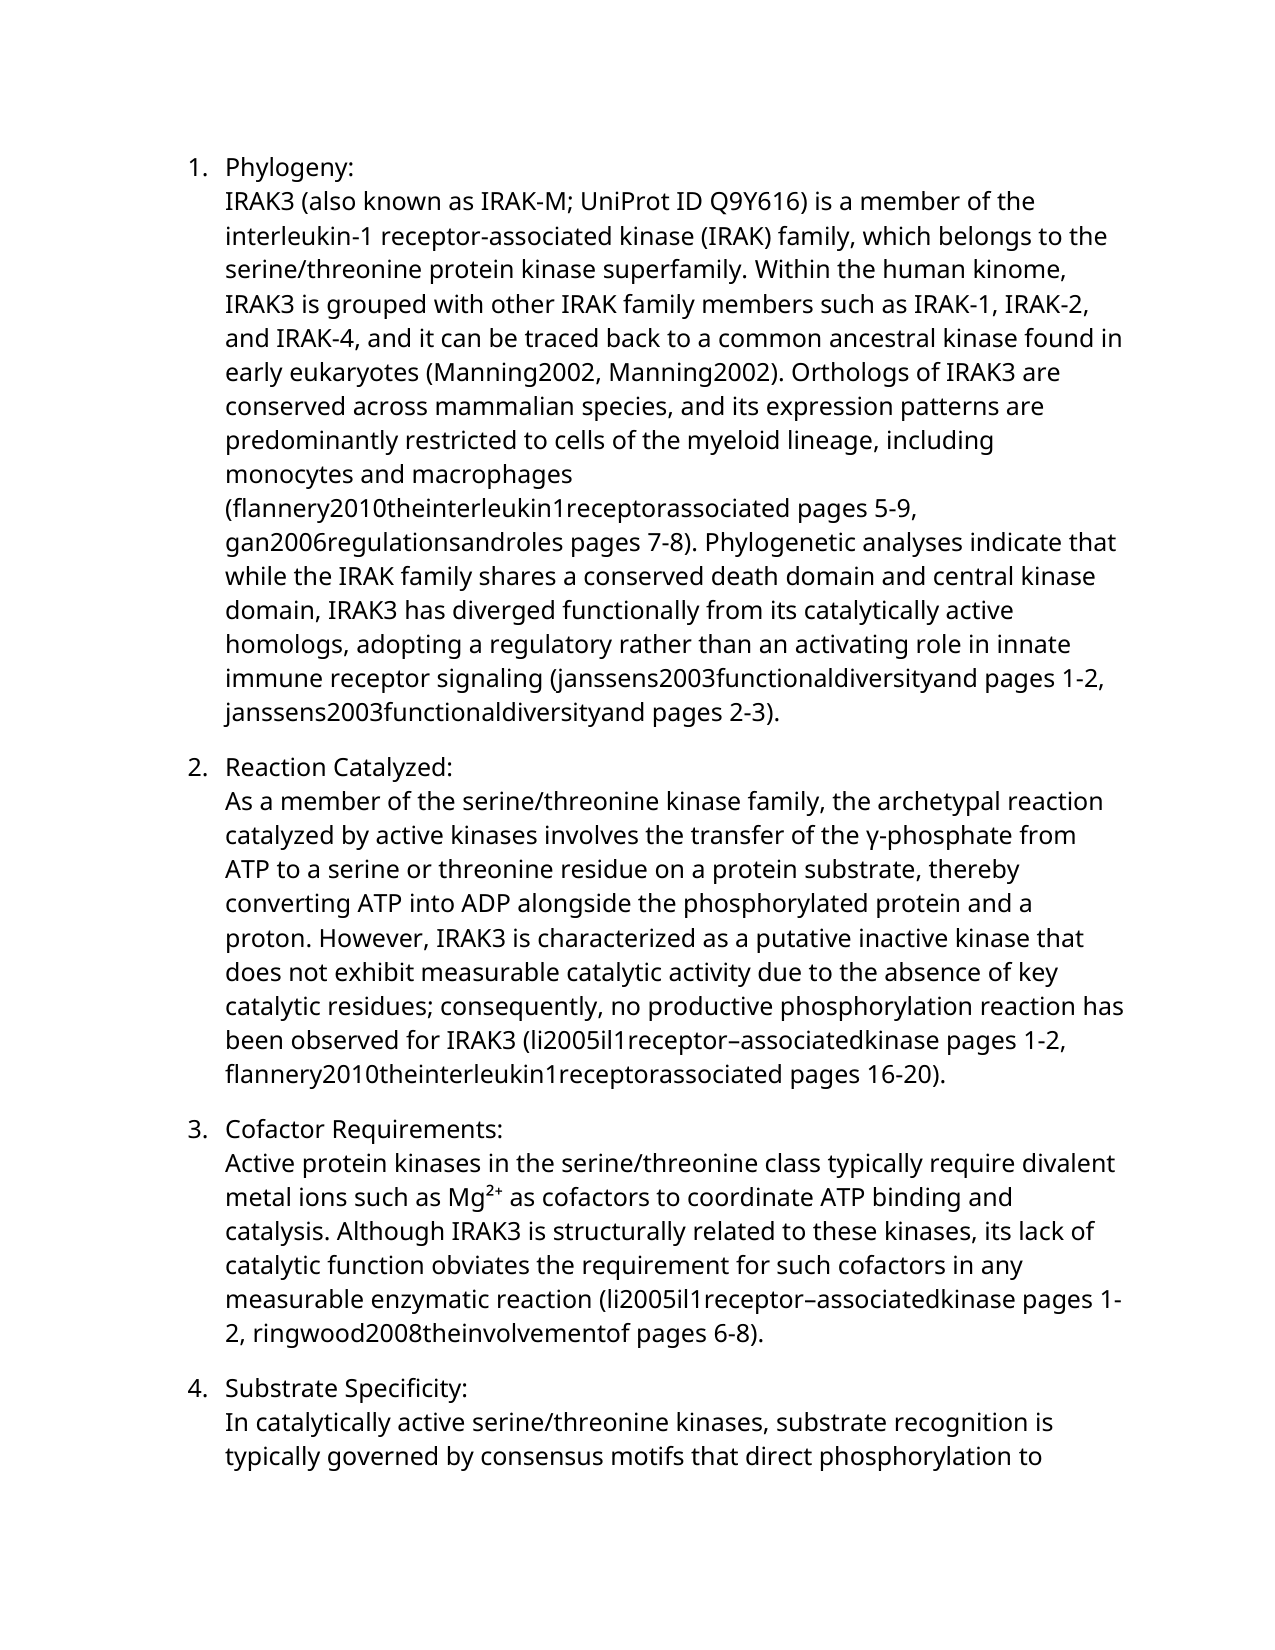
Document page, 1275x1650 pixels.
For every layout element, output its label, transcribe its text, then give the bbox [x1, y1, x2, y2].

list Reaction Catalyzed: As a member of the serine/threonine kinase family, the archetypal reaction catalyzed by active kinases involves the transfer of the γ-phosphate from ATP to a serine or threonine residue on a protein substrate, thereby converting ATP into ADP alongside the phosphorylated protein and a proton. However, IRAK3 is characterized as a putative inactive kinase that does not exhibit measurable catalytic activity due to the absence of key catalytic residues; consequently, no productive phosphorylation reaction has been observed for IRAK3 (li2005il1receptor–associatedkinase pages 1-2, flannery2010theinterleukin1receptorassociated pages 16-20). [187, 750, 1125, 1091]
list Cofactor Requirements: Active protein kinases in the serine/threonine class typically require divalent metal ions such as Mg²⁺ as cofactors to coordinate ATP binding and catalysis. Although IRAK3 is structurally related to these kinases, its lack of catalytic function obviates the requirement for such cofactors in any measurable enzymatic reaction (li2005il1receptor–associatedkinase pages 1-2, ringwood2008theinvolvementof pages 6-8). [187, 1111, 1125, 1350]
list Phylogeny: IRAK3 (also known as IRAK‐M; UniProt ID Q9Y616) is a member of the interleukin‐1 receptor-associated kinase (IRAK) family, which belongs to the serine/threonine protein kinase superfamily. Within the human kinome, IRAK3 is grouped with other IRAK family members such as IRAK-1, IRAK-2, and IRAK-4, and it can be traced back to a common ancestral kinase found in early eukaryotes (Manning2002, Manning2002). Orthologs of IRAK3 are conserved across mammalian species, and its expression patterns are predominantly restricted to cells of the myeloid lineage, including monocytes and macrophages (flannery2010theinterleukin1receptorassociated pages 5-9, gan2006regulationsandroles pages 7-8). Phylogenetic analyses indicate that while the IRAK family shares a conserved death domain and central kinase domain, IRAK3 has diverged functionally from its catalytically active homologs, adopting a regulatory rather than an activating role in innate immune receptor signaling (janssens2003functionaldiversityand pages 1-2, janssens2003functionaldiversityand pages 2-3). [187, 150, 1125, 729]
